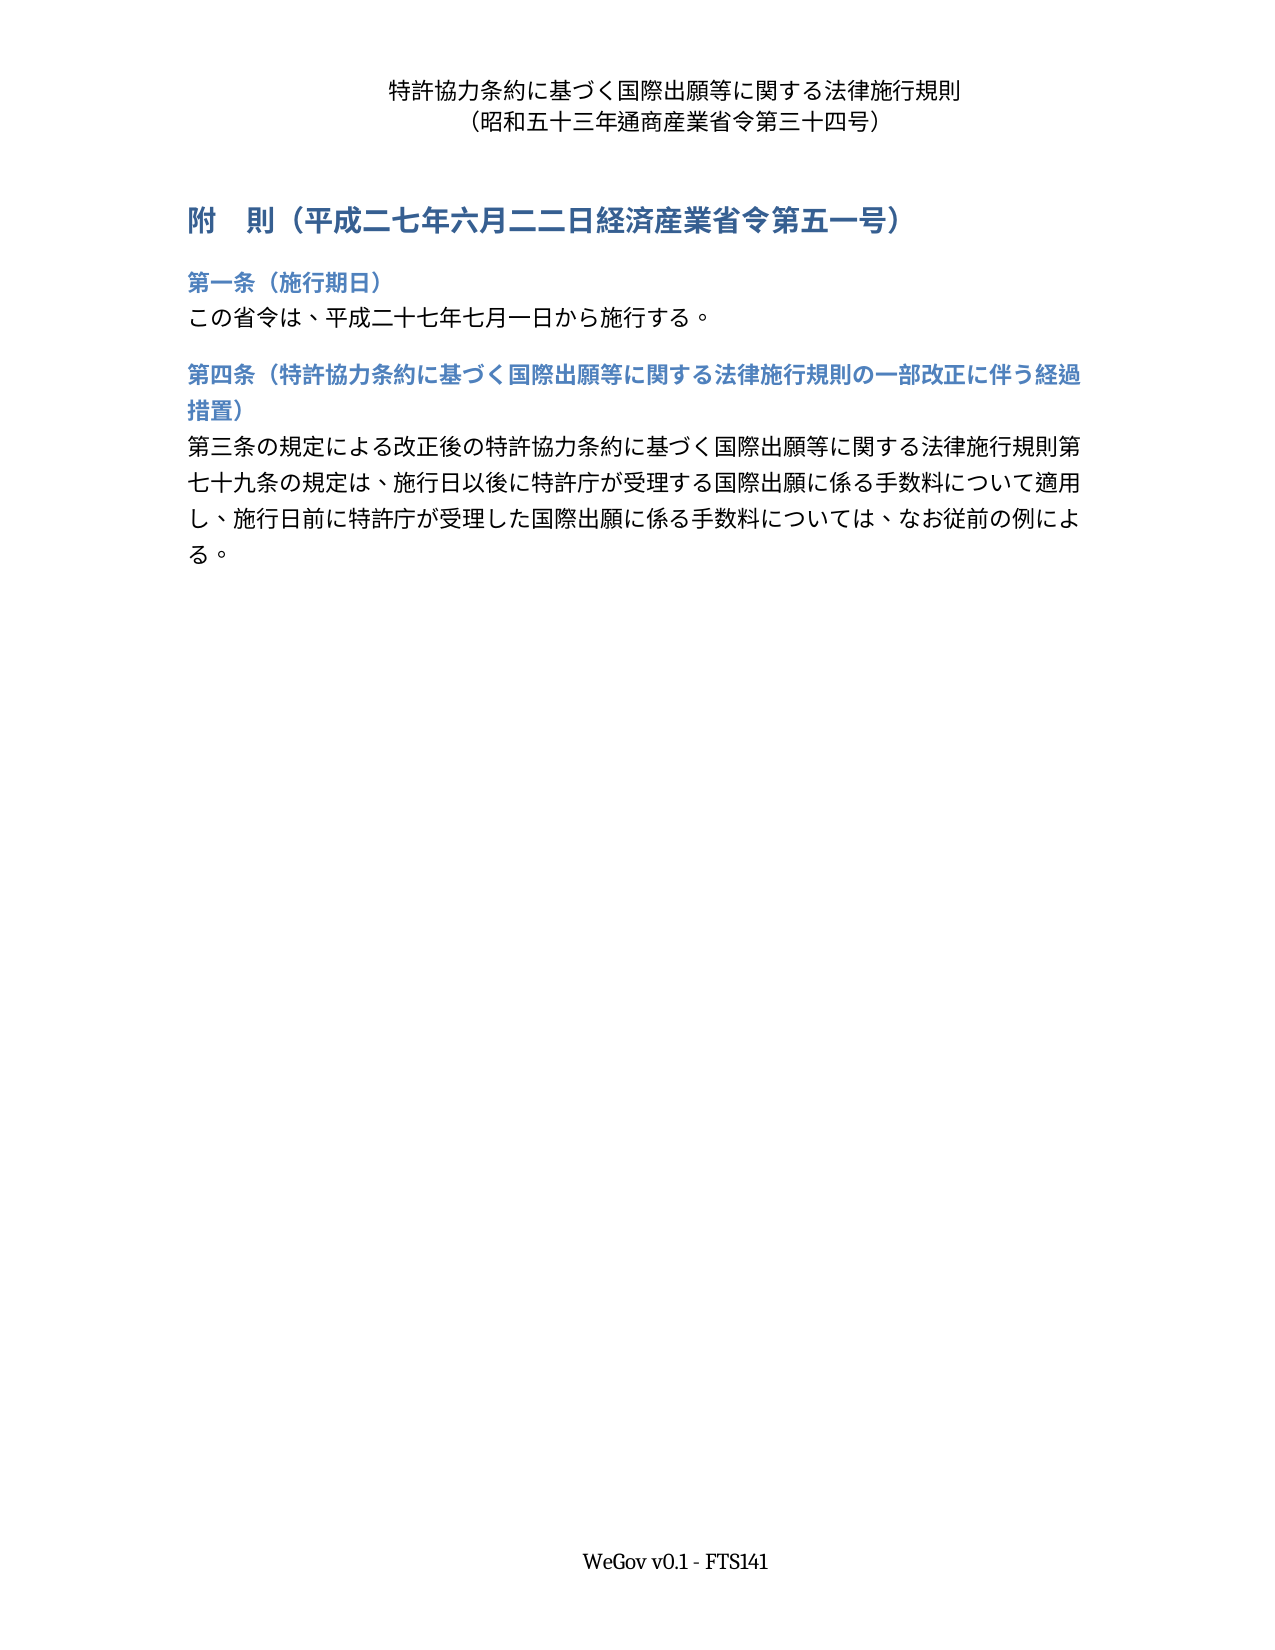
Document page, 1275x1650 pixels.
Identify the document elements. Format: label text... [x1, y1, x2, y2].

subtitle 第四条（特許協力条約に基づく国際出願等に関する法律施行規則の一部改正に伴う経過措置） [187, 359, 1087, 426]
subtitle 附 則（平成二七年六月二二日経済産業省令第五一号） [187, 200, 1087, 240]
text この省令は、平成二十七年七月一日から施行する。 [187, 302, 1087, 334]
text 第三条の規定による改正後の特許協力条約に基づく国際出願等に関する法律施行規則第七十九条の規定は、施行日以後に特許庁が受理する国際出願に係る手数料について適用し、施行日前に特許庁が受理した国際出願に係る手数料については、なお従前の例による。 [187, 431, 1087, 570]
subtitle 第一条（施行期日） [187, 266, 1087, 298]
